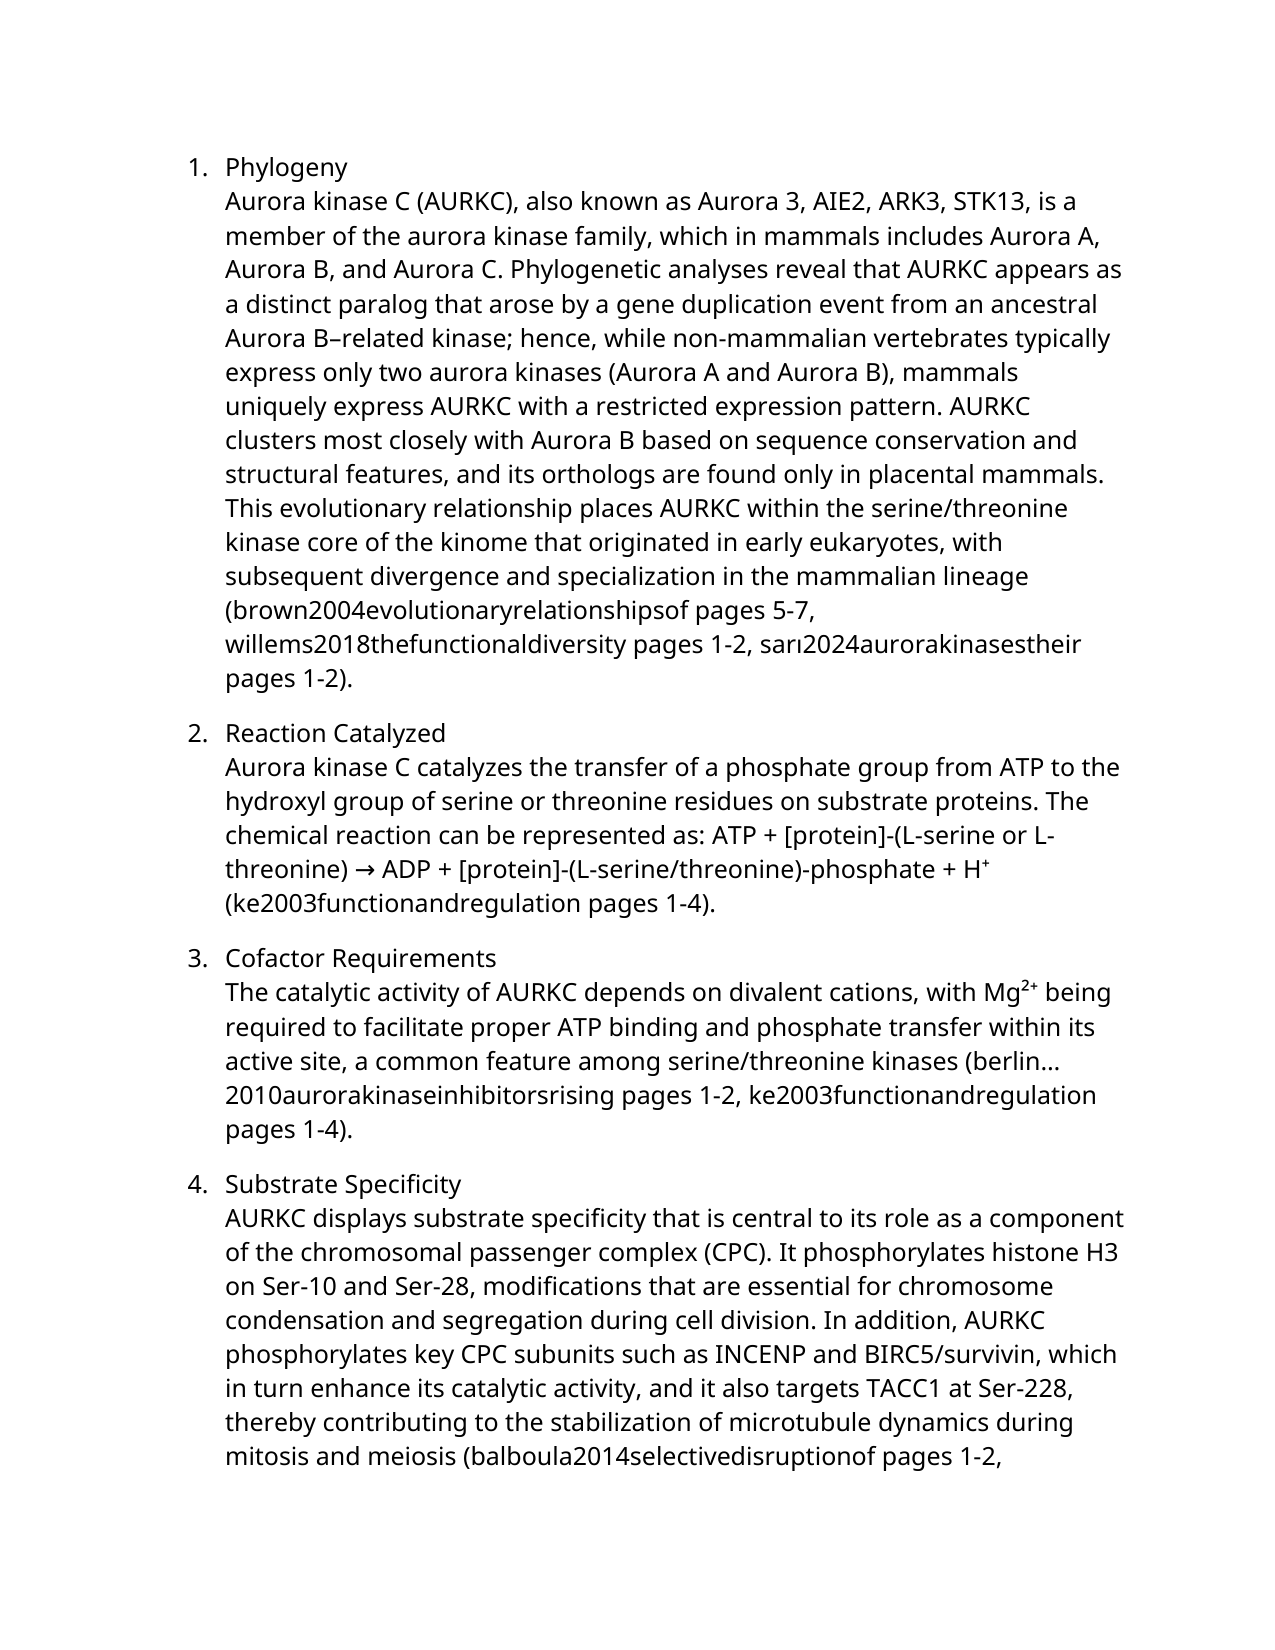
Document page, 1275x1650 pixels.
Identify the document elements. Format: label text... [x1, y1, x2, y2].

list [187, 1166, 1125, 1473]
list Cofactor Requirements The catalytic activity of AURKC depends on divalent cations, with Mg²⁺ being required to facilitate proper ATP binding and phosphate transfer within its active site, a common feature among serine/threonine kinases (berlin…2010aurorakinaseinhibitorsrising pages 1-2, ke2003functionandregulation pages 1-4). [187, 941, 1125, 1145]
list Phylogeny Aurora kinase C (AURKC), also known as Aurora 3, AIE2, ARK3, STK13, is a member of the aurora kinase family, which in mammals includes Aurora A, Aurora B, and Aurora C. Phylogenetic analyses reveal that AURKC appears as a distinct paralog that arose by a gene duplication event from an ancestral Aurora B–related kinase; hence, while non‐mammalian vertebrates typically express only two aurora kinases (Aurora A and Aurora B), mammals uniquely express AURKC with a restricted expression pattern. AURKC clusters most closely with Aurora B based on sequence conservation and structural features, and its orthologs are found only in placental mammals. This evolutionary relationship places AURKC within the serine/threonine kinase core of the kinome that originated in early eukaryotes, with subsequent divergence and specialization in the mammalian lineage (brown2004evolutionaryrelationshipsof pages 5-7, willems2018thefunctionaldiversity pages 1-2, sarı2024aurorakinasestheir pages 1-2). [187, 150, 1125, 695]
list Reaction Catalyzed Aurora kinase C catalyzes the transfer of a phosphate group from ATP to the hydroxyl group of serine or threonine residues on substrate proteins. The chemical reaction can be represented as: ATP + [protein]-(L-serine or L-threonine) → ADP + [protein]-(L-serine/threonine)-phosphate + H⁺ (ke2003functionandregulation pages 1-4). [187, 716, 1125, 920]
